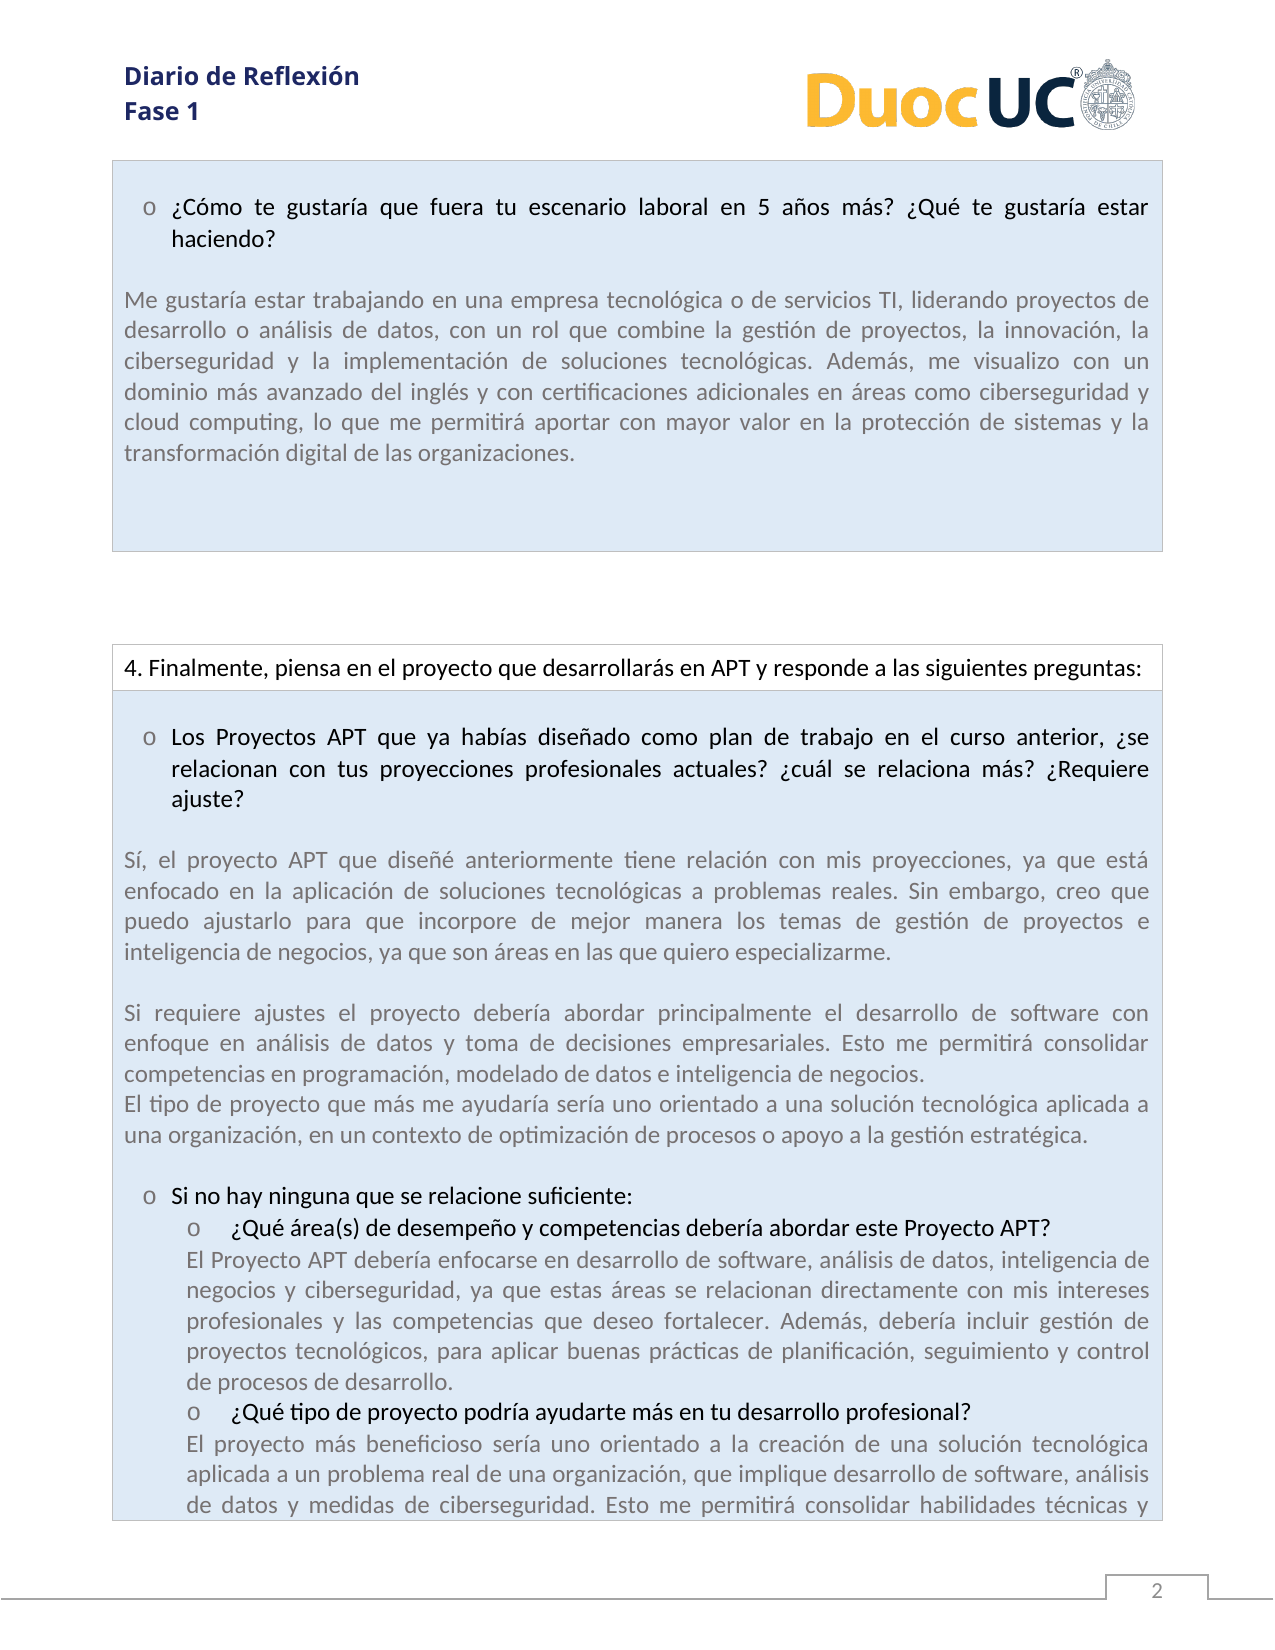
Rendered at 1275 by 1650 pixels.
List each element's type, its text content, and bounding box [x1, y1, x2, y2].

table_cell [113, 691, 1162, 1520]
table_header 4. Finalmente, piensa en el proyecto que desarrollarás en APT y responde a las siguientes preguntas: [113, 645, 1162, 689]
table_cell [113, 161, 1162, 551]
picture [807, 59, 1135, 130]
